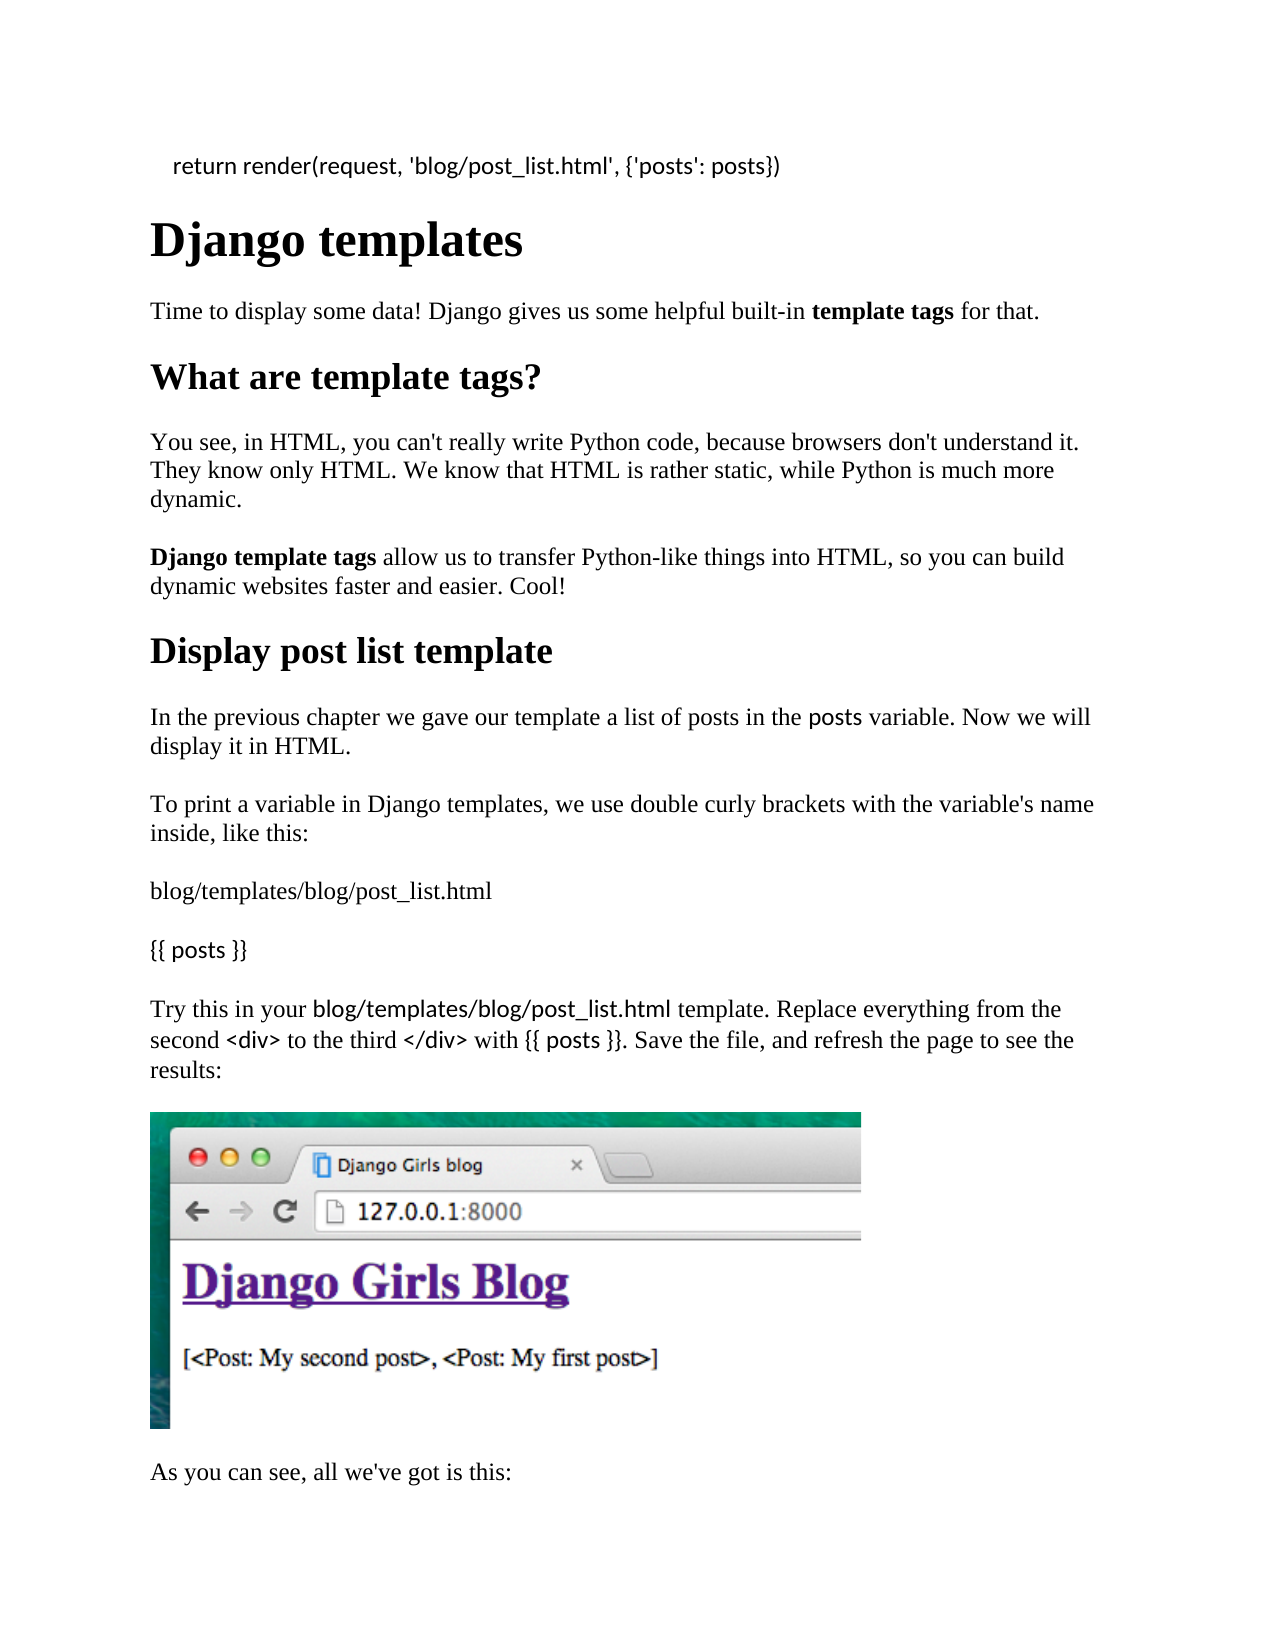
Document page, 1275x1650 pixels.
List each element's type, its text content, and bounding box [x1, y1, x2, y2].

text What are template tags? [150, 354, 1125, 397]
text Django templates [150, 210, 1125, 267]
text You see, in HTML, you can't really write Python code, because browsers don't understand it. They know only HTML. We know that HTML is rather static, while Python is much more dynamic. [150, 427, 1125, 513]
text Display post list template [150, 629, 1125, 672]
text To print a variable in Django templates, we use double curly brackets with the variable's name inside, like this: [150, 789, 1125, 847]
text Try this in your blog/templates/blog/post_list.html template. Replace everything from the second <div> to the third </div> with {{ posts }}. Save the file, and refresh the page to see the results: [150, 994, 1125, 1083]
text return render(request, 'blog/post_list.html', {'posts': posts}) [150, 150, 1125, 181]
text Time to display some data! Django gives us some helpful built-in template tags for that. [150, 296, 1125, 325]
text As you can see, all we've got is this: [150, 1457, 1125, 1486]
text In the previous chapter we gave our template a list of posts in the posts variable. Now we will display it in HTML. [150, 701, 1125, 760]
text {{ posts }} [150, 934, 1125, 964]
picture [150, 1112, 862, 1429]
text Django template tags allow us to transfer Python-like things into HTML, so you can build dynamic websites faster and easier. Cool! [150, 542, 1125, 599]
text blog/templates/blog/post_list.html [150, 876, 1125, 905]
